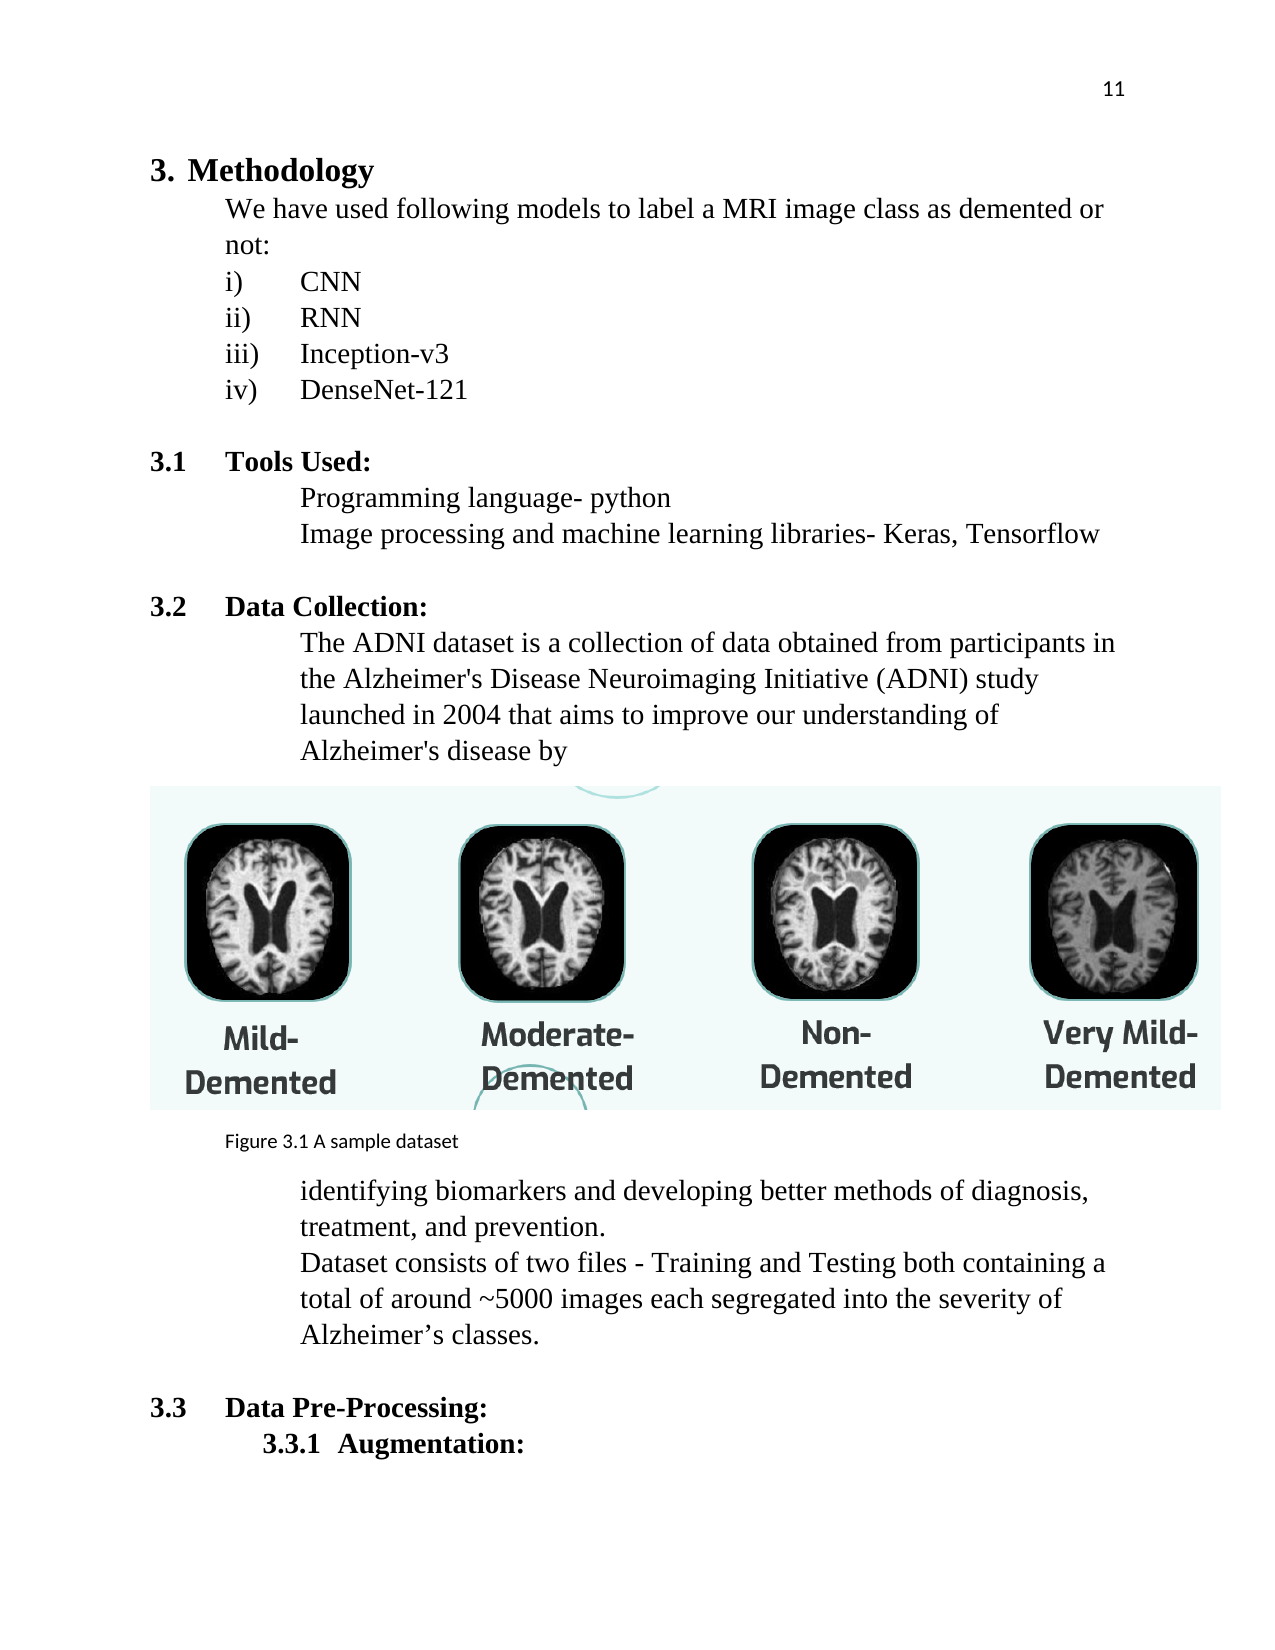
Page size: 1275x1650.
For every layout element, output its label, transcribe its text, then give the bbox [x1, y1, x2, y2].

picture [150, 786, 1222, 1110]
list identifying biomarkers and developing better methods of diagnosis, treatment, and prevention. [300, 1173, 1125, 1242]
list Data Collection: [150, 589, 1125, 622]
text Figure 3.1 A sample dataset [150, 1128, 1125, 1153]
list DenseNet-121 [225, 372, 1125, 406]
list Augmentation: [262, 1426, 1125, 1459]
list Dataset consists of two files - Training and Testing both containing a total of around ~5000 images each segregated into the severity of Alzheimer’s classes. [300, 1245, 1125, 1351]
list Image processing and machine learning libraries- Keras, Tensorflow [300, 517, 1125, 550]
list Data Pre-Processing: [150, 1390, 1125, 1423]
list Tools Used: [150, 444, 1125, 478]
list CNN [225, 264, 1125, 297]
list We have used following models to label a MRI image class as demented or not: [225, 191, 1125, 261]
list Programming language- python [300, 481, 1125, 514]
list The ADNI dataset is a collection of data obtained from participants in the Alzheimer's Disease Neuroimaging Initiative (ADNI) study launched in 2004 that aims to improve our understanding of Alzheimer's disease by [300, 625, 1125, 767]
list Methodology [150, 150, 1125, 188]
list RNN [225, 300, 1125, 333]
list Inception-v3 [225, 336, 1125, 369]
